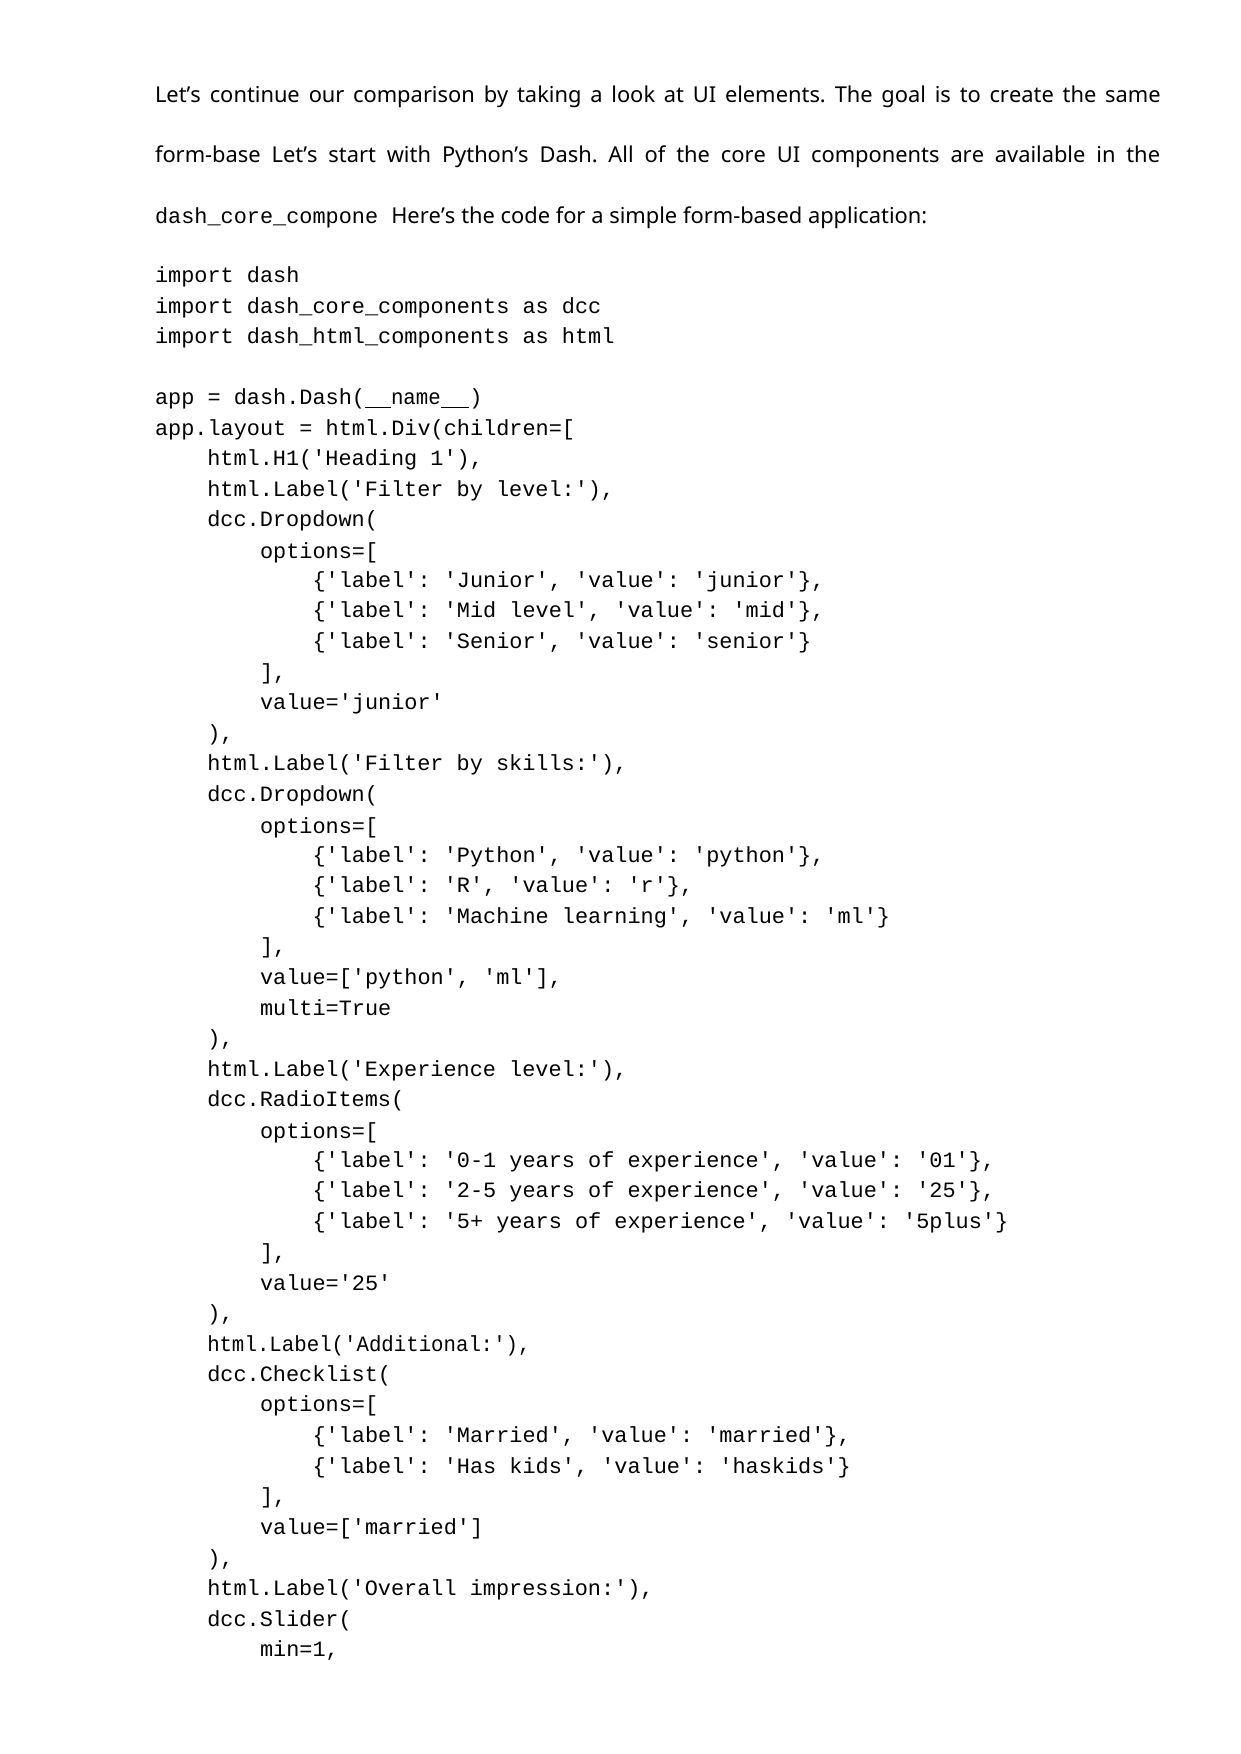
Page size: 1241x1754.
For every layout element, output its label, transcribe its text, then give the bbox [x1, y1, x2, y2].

text {'label': 'Junior', 'value': 'junior'}, [312, 569, 1182, 593]
text {'label': 'Machine learning', 'value': 'ml'} [312, 905, 1182, 930]
text ), [207, 722, 1182, 747]
text html.Label('Experience level:'), dcc.RadioItems( [207, 1058, 629, 1113]
text options=[ [260, 1118, 1182, 1143]
text ], [260, 936, 1182, 961]
text {'label': 'Married', 'value': 'married'}, [312, 1424, 1182, 1449]
text {'label': 'Has kids', 'value': 'haskids'} [312, 1455, 1182, 1480]
text html.Label('Overall impression:'), dcc.Slider( [207, 1577, 655, 1632]
text ), [207, 1547, 1182, 1571]
text import dash [155, 264, 1182, 289]
text ], [260, 1485, 1182, 1510]
text value=['python', 'ml'], multi=True [260, 967, 563, 1022]
text value=['married'] [260, 1516, 1182, 1541]
text {'label': '0-1 years of experience', 'value': '01'}, [312, 1149, 1182, 1174]
text options=[ [260, 539, 1182, 563]
text value='25' [260, 1272, 1182, 1296]
text {'label': 'Mid level', 'value': 'mid'}, [312, 599, 1182, 624]
text {'label': 'Python', 'value': 'python'}, [312, 844, 1182, 869]
text {'label': 'Senior', 'value': 'senior'} [312, 630, 1182, 655]
text options=[ [260, 1394, 1182, 1418]
text import dash_core_components as dcc import dash_html_components as html [155, 295, 642, 350]
text ], [260, 1241, 1182, 1266]
text options=[ [260, 813, 1182, 838]
text min=1, [260, 1638, 1182, 1663]
text html.Label('Filter by skills:'), dcc.Dropdown( [207, 753, 629, 808]
text Let’s continue our comparison by taking a look at UI elements. The goal is to create the same form-base Let’s start with Python’s Dash. All of the core UI components are available in the dash_core_compone Here’s the code for a simple form-based application: [155, 79, 1162, 230]
text ), [207, 1027, 1182, 1052]
text ), [207, 1302, 1182, 1327]
text app = dash.Dash( name ) app.layout = html.Div(children=[ [155, 387, 575, 442]
text value='junior' [260, 691, 1182, 716]
text {'label': '5+ years of experience', 'value': '5plus'} [312, 1210, 1182, 1235]
text html.Label('Additional:'), dcc.Checklist( [207, 1333, 575, 1388]
text {'label': '2-5 years of experience', 'value': '25'}, [312, 1179, 1182, 1204]
text {'label': 'R', 'value': 'r'}, [312, 874, 1182, 899]
text html.H1('Heading 1'), html.Label('Filter by level:'), dcc.Dropdown( [207, 447, 616, 533]
text ], [260, 661, 1182, 686]
